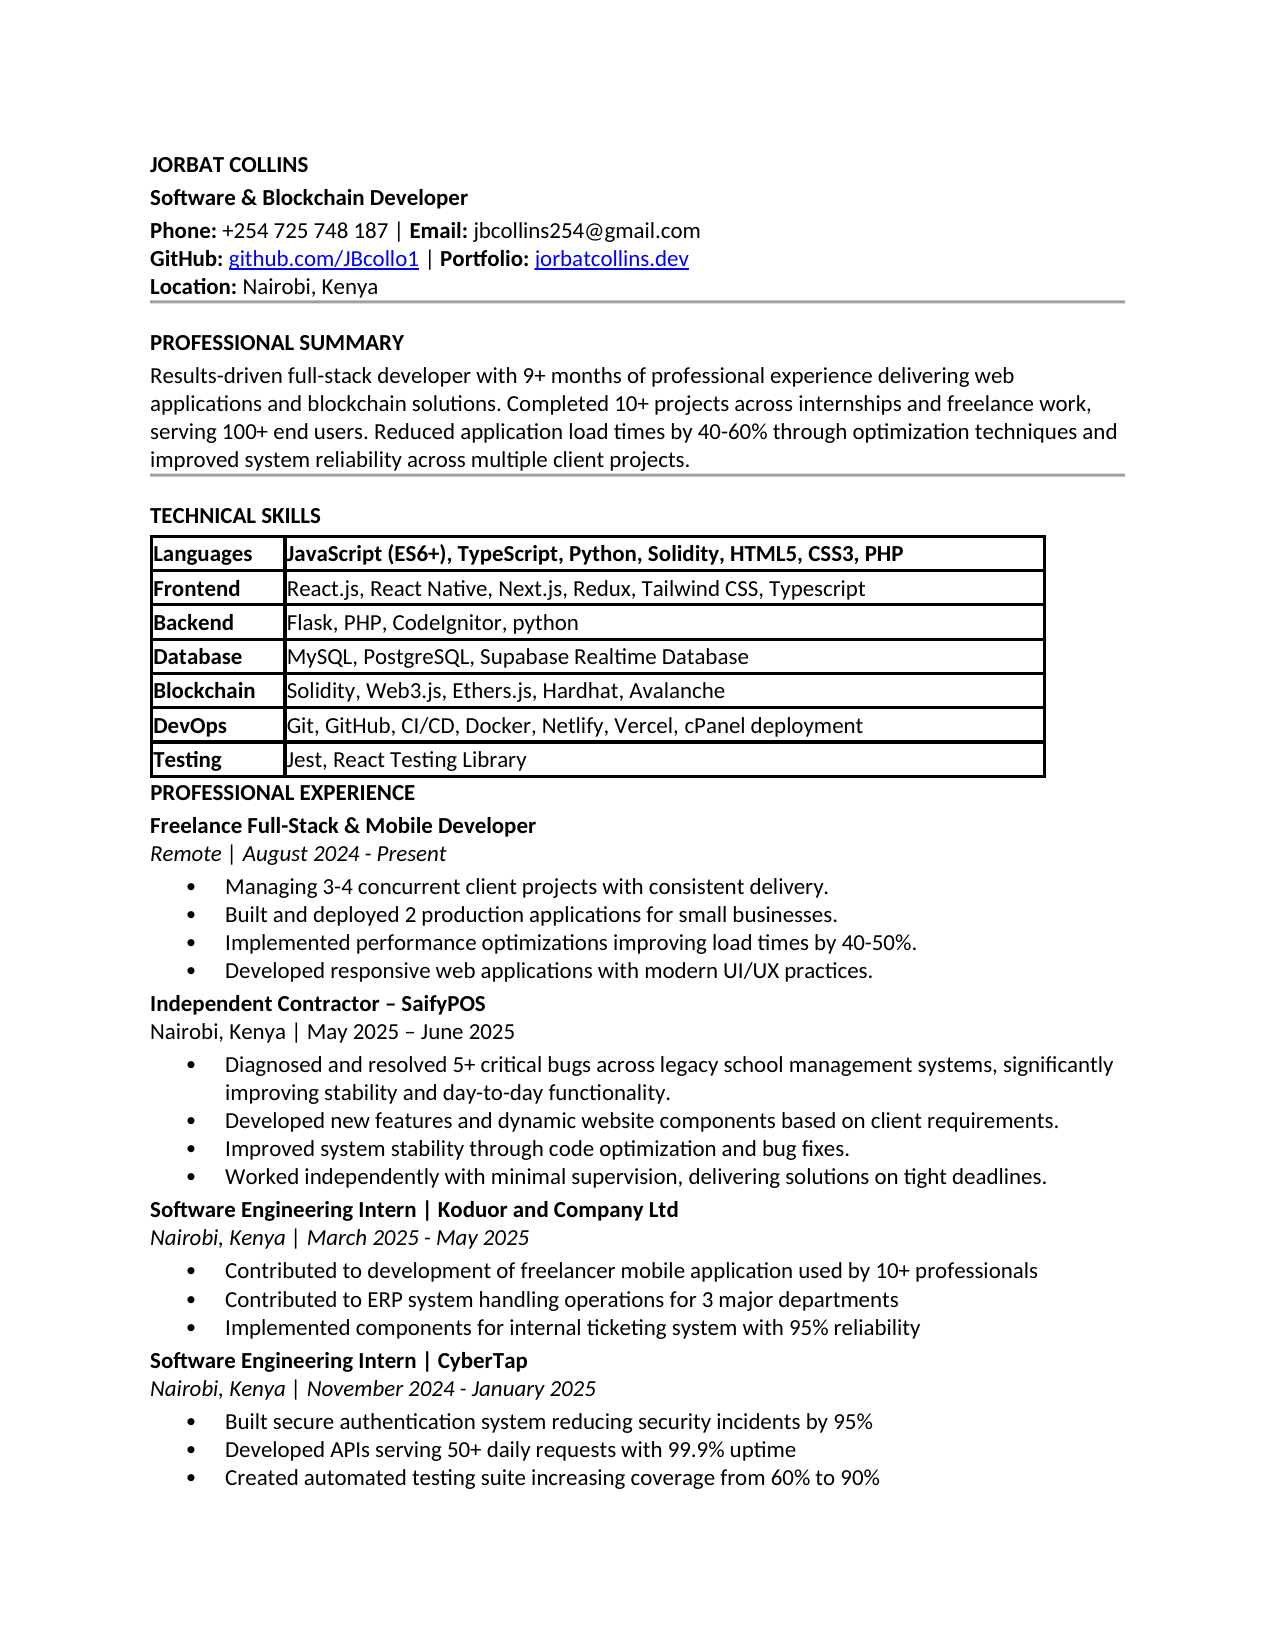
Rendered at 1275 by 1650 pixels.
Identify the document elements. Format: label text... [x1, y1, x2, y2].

text JORBAT COLLINS [150, 150, 1125, 178]
table_cell Backend [153, 606, 283, 637]
list Improved system stability through code optimization and bug fixes. [187, 1144, 1125, 1173]
text PROFESSIONAL EXPERIENCE [150, 778, 1125, 806]
text Results-driven full-stack developer with 9+ months of professional experience delivering web applications and blockchain solutions. Completed 10+ projects across internships and freelance work, serving 100+ end users. Reduced application load times by 40-60% through optimization techniques and improved system reliability across multiple client projects.TECHNICAL SKILLS [150, 477, 1125, 529]
list Built and deployed 2 production applications for small businesses. [187, 900, 1125, 928]
list Contributed to ERP system handling operations for 3 major departments [187, 1300, 1125, 1328]
text Independent Contractor – SaifyPOS Nairobi, Kenya | May 2025 – June 2025 [150, 989, 1125, 1045]
list Worked independently with minimal supervision, delivering solutions on tight deadlines. [187, 1178, 1125, 1206]
table_cell React.js, React Native, Next.js, Redux, Tailwind CSS, Typescript [287, 572, 1043, 603]
table_header Languages [153, 538, 283, 569]
table_cell DevOps [153, 709, 283, 740]
table_cell Flask, PHP, CodeIgnitor, python [287, 606, 1043, 637]
list Developed new features and dynamic website components based on client requirements. [187, 1111, 1125, 1139]
text Phone: +254 725 748 187 | Email: jbcollins254@gmail.com GitHub: github.com/JBcollo1 | Portfolio: jorbatcollins.dev Location: Nairobi, KenyaPROFESSIONAL SUMMARY [150, 304, 1125, 356]
table_cell MySQL, PostgreSQL, Supabase Realtime Database [287, 641, 1043, 672]
text Software & Blockchain Developer [150, 183, 1125, 211]
table_cell Jest, React Testing Library [287, 744, 1043, 774]
list Implemented components for internal ticketing system with 95% reliability [187, 1328, 1125, 1356]
table_cell Testing [153, 744, 283, 774]
text Freelance Full-Stack & Mobile Developer Remote | August 2024 - Present [150, 811, 1125, 867]
list Built secure authentication system reducing security incidents by 95% [187, 1422, 1125, 1450]
table_cell Solidity, Web3.js, Ethers.js, Hardhat, Avalanche [287, 675, 1043, 706]
list Contributed to development of freelancer mobile application used by 10+ professionals [187, 1272, 1125, 1300]
table_header JavaScript (ES6+), TypeScript, Python, Solidity, HTML5, CSS3, PHP [287, 538, 1043, 569]
table_cell Blockchain [153, 675, 283, 706]
list Implemented performance optimizations improving load times by 40-50%. [187, 928, 1125, 956]
table_cell Database [153, 641, 283, 672]
text Software Engineering Intern | CyberTap Nairobi, Kenya | November 2024 - January 2025 [150, 1361, 1125, 1417]
table_cell Git, GitHub, CI/CD, Docker, Netlify, Vercel, cPanel deployment [287, 709, 1043, 740]
text Software Engineering Intern | Koduor and Company Ltd Nairobi, Kenya | March 2025 - May 2025 [150, 1211, 1125, 1267]
list Managing 3-4 concurrent client projects with consistent delivery. [187, 872, 1125, 900]
list Developed APIs serving 50+ daily requests with 99.9% uptime [187, 1450, 1125, 1478]
text Phone: +254 725 748 187 | Email: jbcollins254@gmail.com GitHub: github.com/JBcollo1 | Portfolio: jorbatcollins.dev Location: Nairobi, KenyaPROFESSIONAL SUMMARY [150, 216, 1125, 300]
table_cell Frontend [153, 572, 283, 603]
text Results-driven full-stack developer with 9+ months of professional experience delivering web applications and blockchain solutions. Completed 10+ projects across internships and freelance work, serving 100+ end users. Reduced application load times by 40-60% through optimization techniques and improved system reliability across multiple client projects.TECHNICAL SKILLS [150, 361, 1125, 473]
list Developed responsive web applications with modern UI/UX practices. [187, 956, 1125, 984]
list Diagnosed and resolved 5+ critical bugs across legacy school management systems, significantly improving stability and day-to-day functionality. [187, 1050, 1125, 1106]
